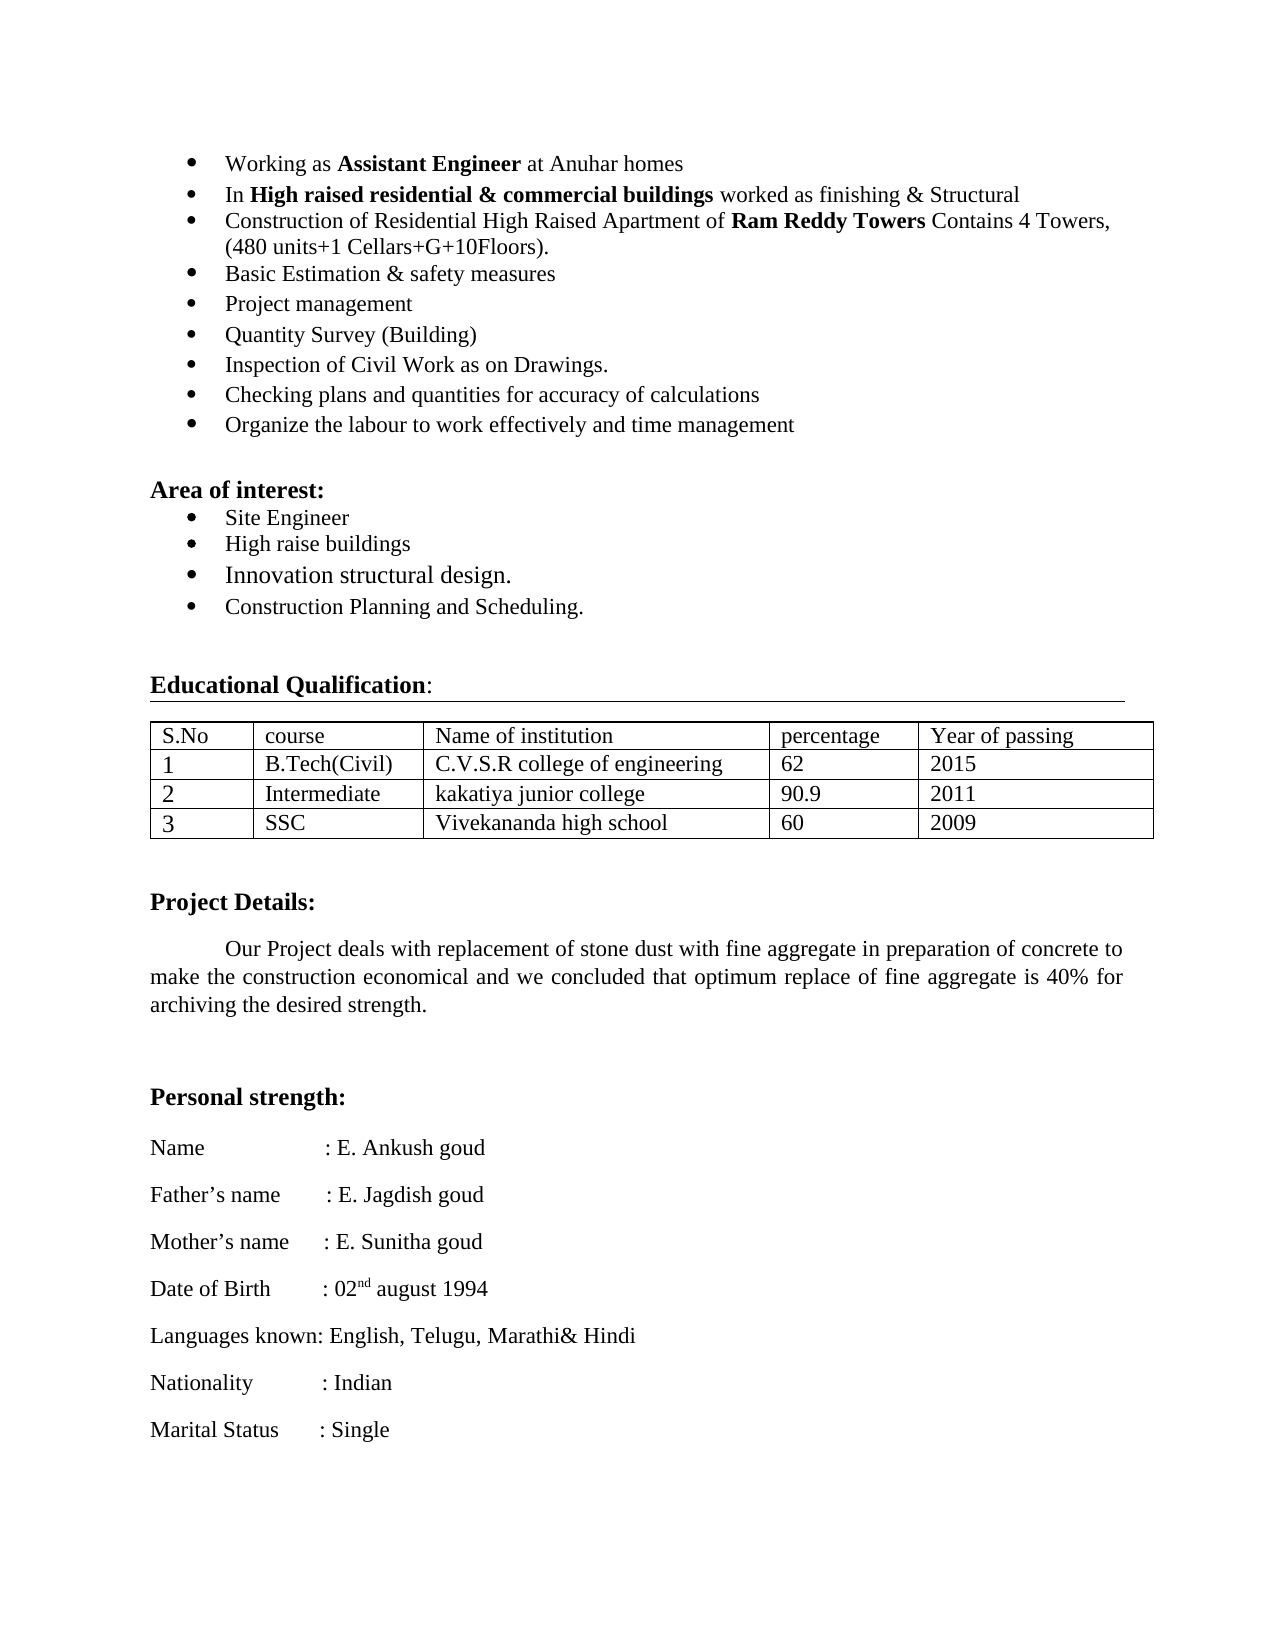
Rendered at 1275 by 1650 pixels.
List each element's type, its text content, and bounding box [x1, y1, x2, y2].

list Innovation structural design. [187, 560, 1125, 589]
list In High raised residential & commercial buildings worked as finishing & Structural [187, 181, 1125, 207]
text Marital Status : Single [150, 1416, 1125, 1442]
table_cell 3 [151, 809, 253, 838]
table_cell SSC [254, 809, 423, 838]
text Our Project deals with replacement of stone dust with fine aggregate in preparation of concrete to make the construction economical and we concluded that optimum replace of fine aggregate is 40% for archiving the desired strength. [150, 934, 1125, 1018]
table_cell 2015 [919, 750, 1153, 778]
text Father’s name : E. Jagdish goud [150, 1181, 1125, 1208]
text Date of Birth : 02nd august 1994 [150, 1275, 1106, 1301]
text Personal strength: [150, 1082, 1125, 1110]
list Working as Assistant Engineer at Anuhar homes [187, 150, 1125, 177]
text Project Details: [150, 887, 1125, 916]
text Mother’s name : E. Sunitha goud [150, 1228, 1106, 1254]
table_header S.No [151, 723, 253, 749]
text Area of interest: [150, 475, 1125, 504]
table_header percentage [770, 723, 918, 749]
text Nationality : Indian [150, 1369, 1125, 1395]
table_cell 2011 [919, 780, 1153, 808]
table_cell 1 [151, 750, 253, 778]
table_cell 2 [151, 780, 253, 808]
text Educational Qualification: [150, 671, 1125, 701]
table_cell B.Tech(Civil) [254, 750, 423, 778]
list Checking plans and quantities for accuracy of calculations [187, 381, 1125, 407]
table_header Name of institution [424, 723, 769, 749]
table_cell 2009 [919, 809, 1153, 838]
text Name : E. Ankush goud [150, 1134, 1106, 1161]
list Basic Estimation & safety measures [187, 260, 1125, 287]
table_cell Vivekananda high school [424, 809, 769, 838]
list Quantity Survey (Building) [187, 321, 1125, 347]
table_cell kakatiya junior college [424, 780, 769, 808]
list Site Engineer [187, 504, 1125, 530]
list Organize the labour to work effectively and time management [187, 411, 1125, 438]
table_cell 90.9 [770, 780, 918, 808]
table_cell C.V.S.R college of engineering [424, 750, 769, 778]
text Languages known: English, Telugu, Marathi& Hindi [150, 1322, 1106, 1348]
list Construction of Residential High Raised Apartment of Ram Reddy Towers Contains 4 Towers, (480 units+1 Cellars+G+10Floors). [187, 207, 1125, 260]
table_cell 60 [770, 809, 918, 838]
table_cell Intermediate [254, 780, 423, 808]
list Inspection of Civil Work as on Drawings. [187, 351, 1125, 377]
list High raise buildings [187, 530, 1125, 557]
list Construction Planning and Scheduling. [187, 593, 1125, 620]
table_header course [254, 723, 423, 749]
table_header Year of passing [919, 723, 1153, 749]
list Project management [187, 291, 1125, 317]
table_cell 62 [770, 750, 918, 778]
